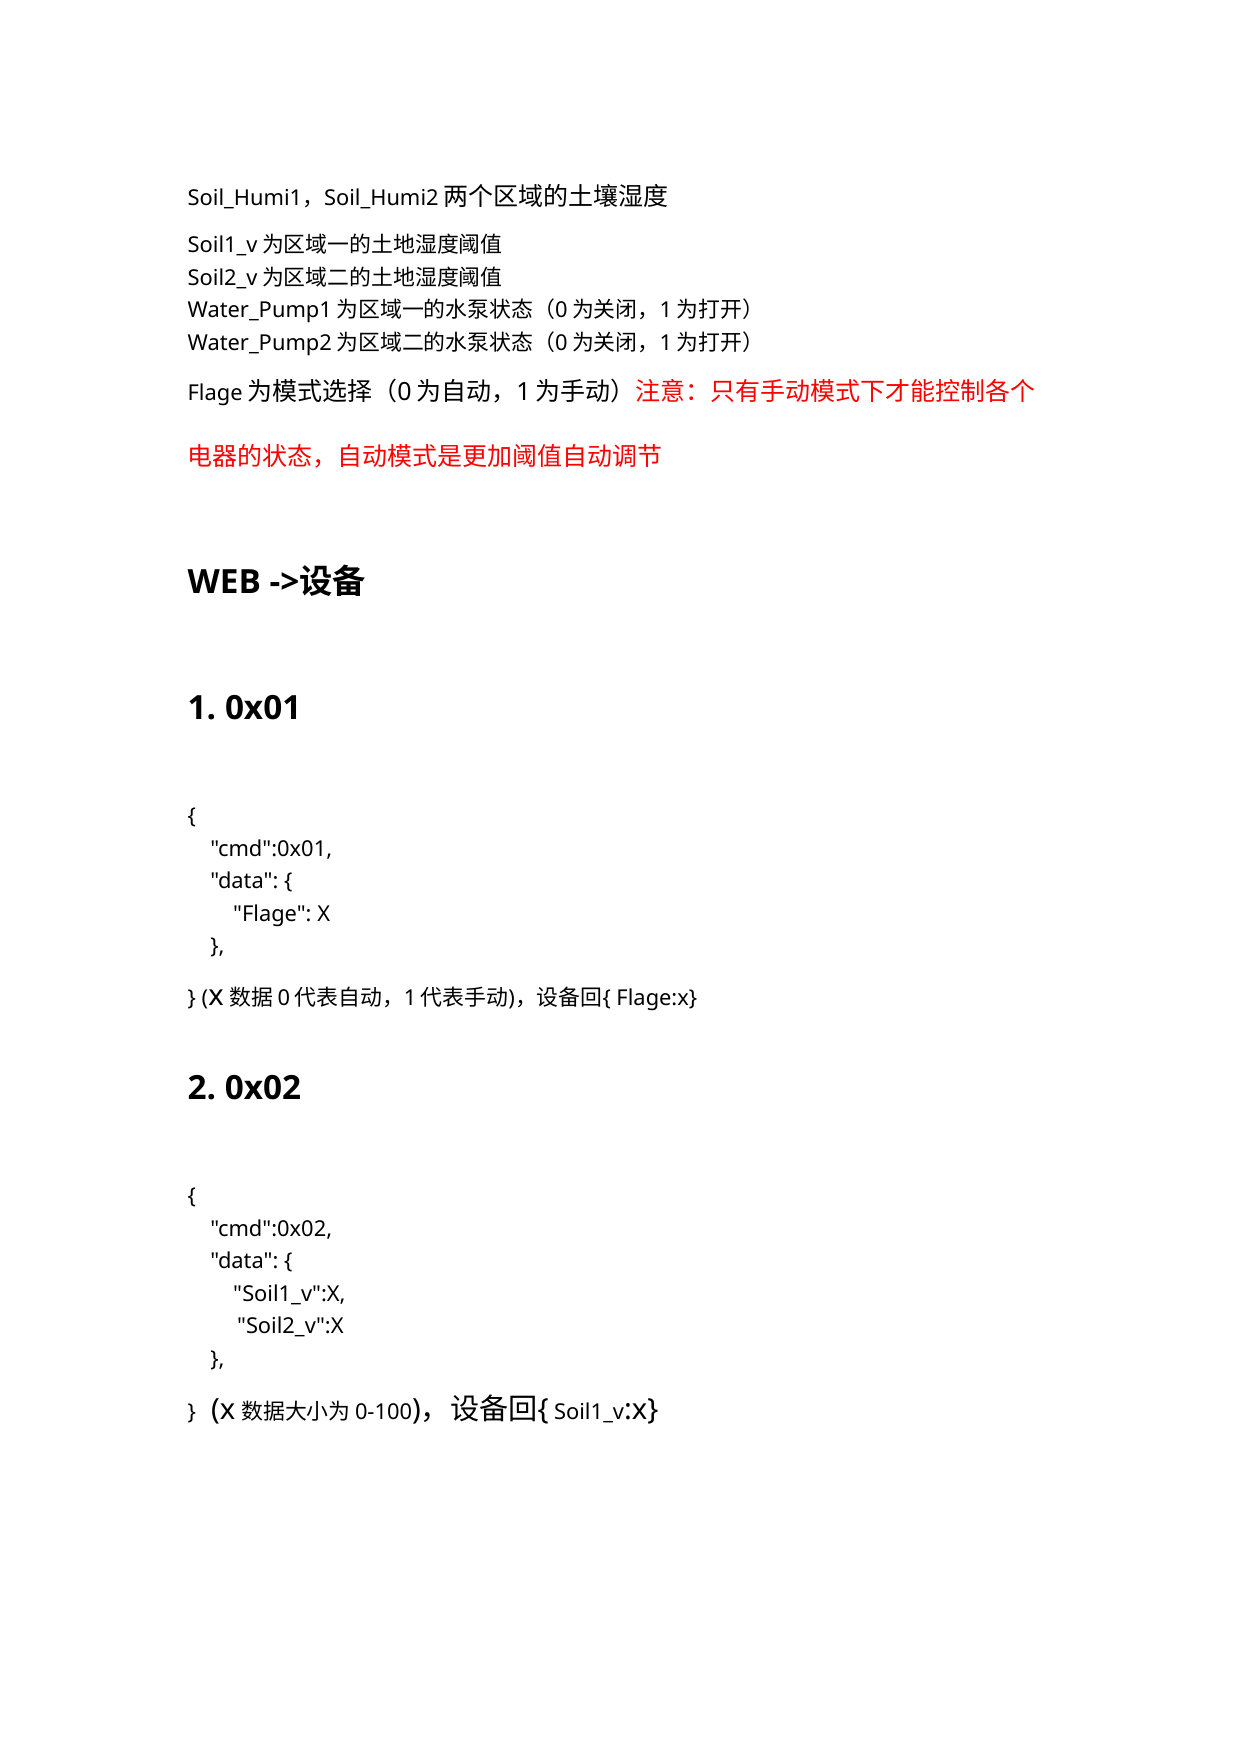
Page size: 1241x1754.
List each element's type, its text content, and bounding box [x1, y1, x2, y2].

text "Soil1_v":X, [187, 1276, 1053, 1309]
text Flage为模式选择（0为自动，1为手动）注意：只有手动模式下才能控制各个电器的状态，自动模式是更加阈值自动调节 [187, 357, 1053, 487]
text "cmd":0x02, [187, 1211, 1053, 1244]
text { [187, 799, 1053, 832]
text Water_Pump1为区域一的水泵状态（0为关闭，1为打开） [187, 292, 1053, 324]
text Soil2_v为区域二的土地湿度阈值 [187, 259, 1053, 292]
text } (x数据0代表自动，1代表手动)，设备回{ Flage:x} [187, 962, 1053, 1027]
subtitle WEB ->设备 [187, 547, 1053, 612]
subtitle 2. 0x02 [187, 1054, 1053, 1119]
text Soil_Humi1，Soil_Humi2两个区域的土壤湿度 [187, 162, 1053, 227]
text Soil1_v为区域一的土地湿度阈值 [187, 227, 1053, 259]
text "Flage": X [187, 897, 1053, 929]
text }, [187, 929, 1053, 962]
text "Soil2_v":X [187, 1309, 1053, 1341]
subtitle 1. 0x01 [187, 674, 1053, 739]
text "data": { [187, 1244, 1053, 1276]
text "data": { [187, 864, 1053, 897]
text "cmd":0x01, [187, 832, 1053, 864]
text { [187, 1179, 1053, 1211]
text }, [187, 1341, 1053, 1374]
text Water_Pump2为区域二的水泵状态（0为关闭，1为打开） [187, 324, 1053, 357]
text } (x数据大小为0-100)，设备回{ Soil1_v:x} [187, 1374, 1053, 1439]
